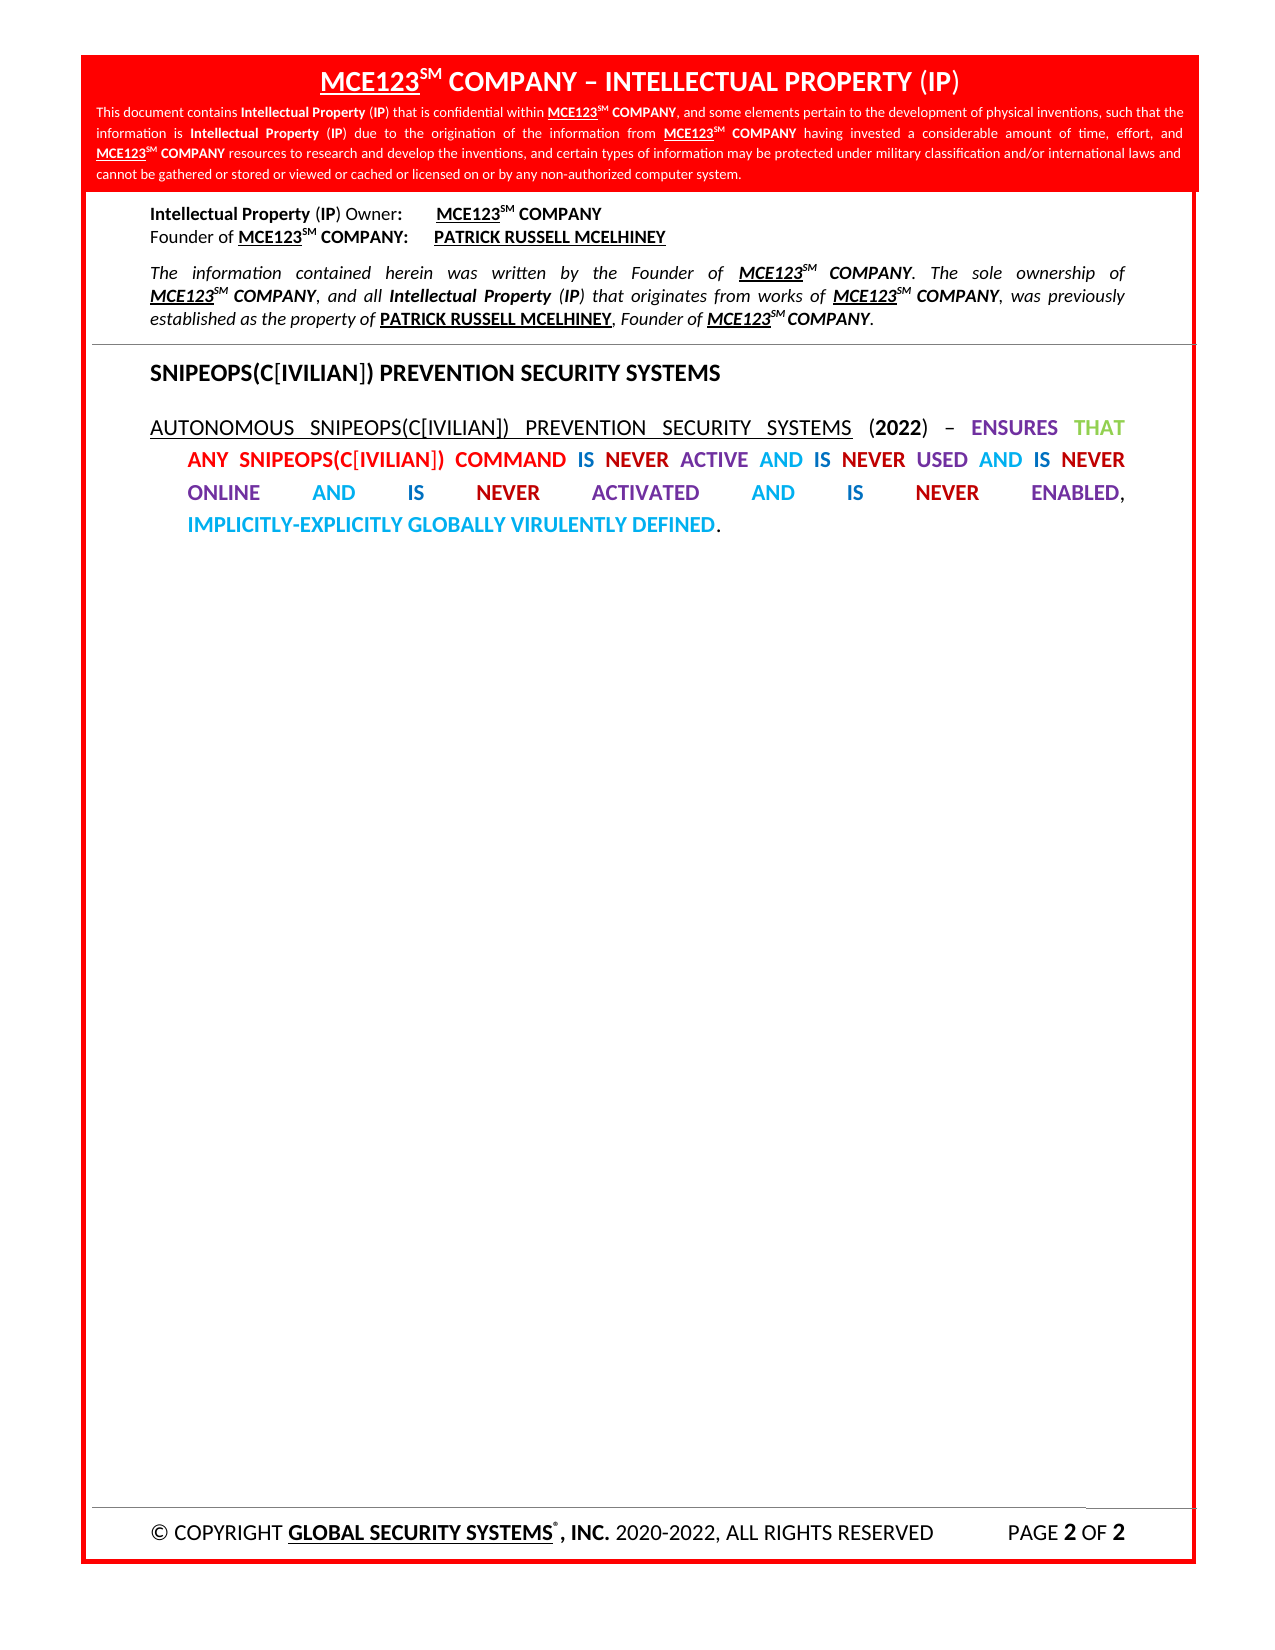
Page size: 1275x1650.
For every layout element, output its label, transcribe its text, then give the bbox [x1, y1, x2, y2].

text AUTONOMOUS SNIPEOPS(C[IVILIAN]) PREVENTION SECURITY SYSTEMS (2022) – ENSURES THAT ANY SNIPEOPS(C[IVILIAN]) COMMAND IS NEVER ACTIVE AND IS NEVER USED AND IS NEVER ONLINE AND IS NEVER ACTIVATED AND IS NEVER ENABLED, IMPLICITLY-EXPLICITLY GLOBALLY VIRULENTLY DEFINED. [150, 413, 1125, 538]
text SNIPEOPS(C[IVILIAN]) PREVENTION SECURITY SYSTEMS [150, 358, 1125, 388]
